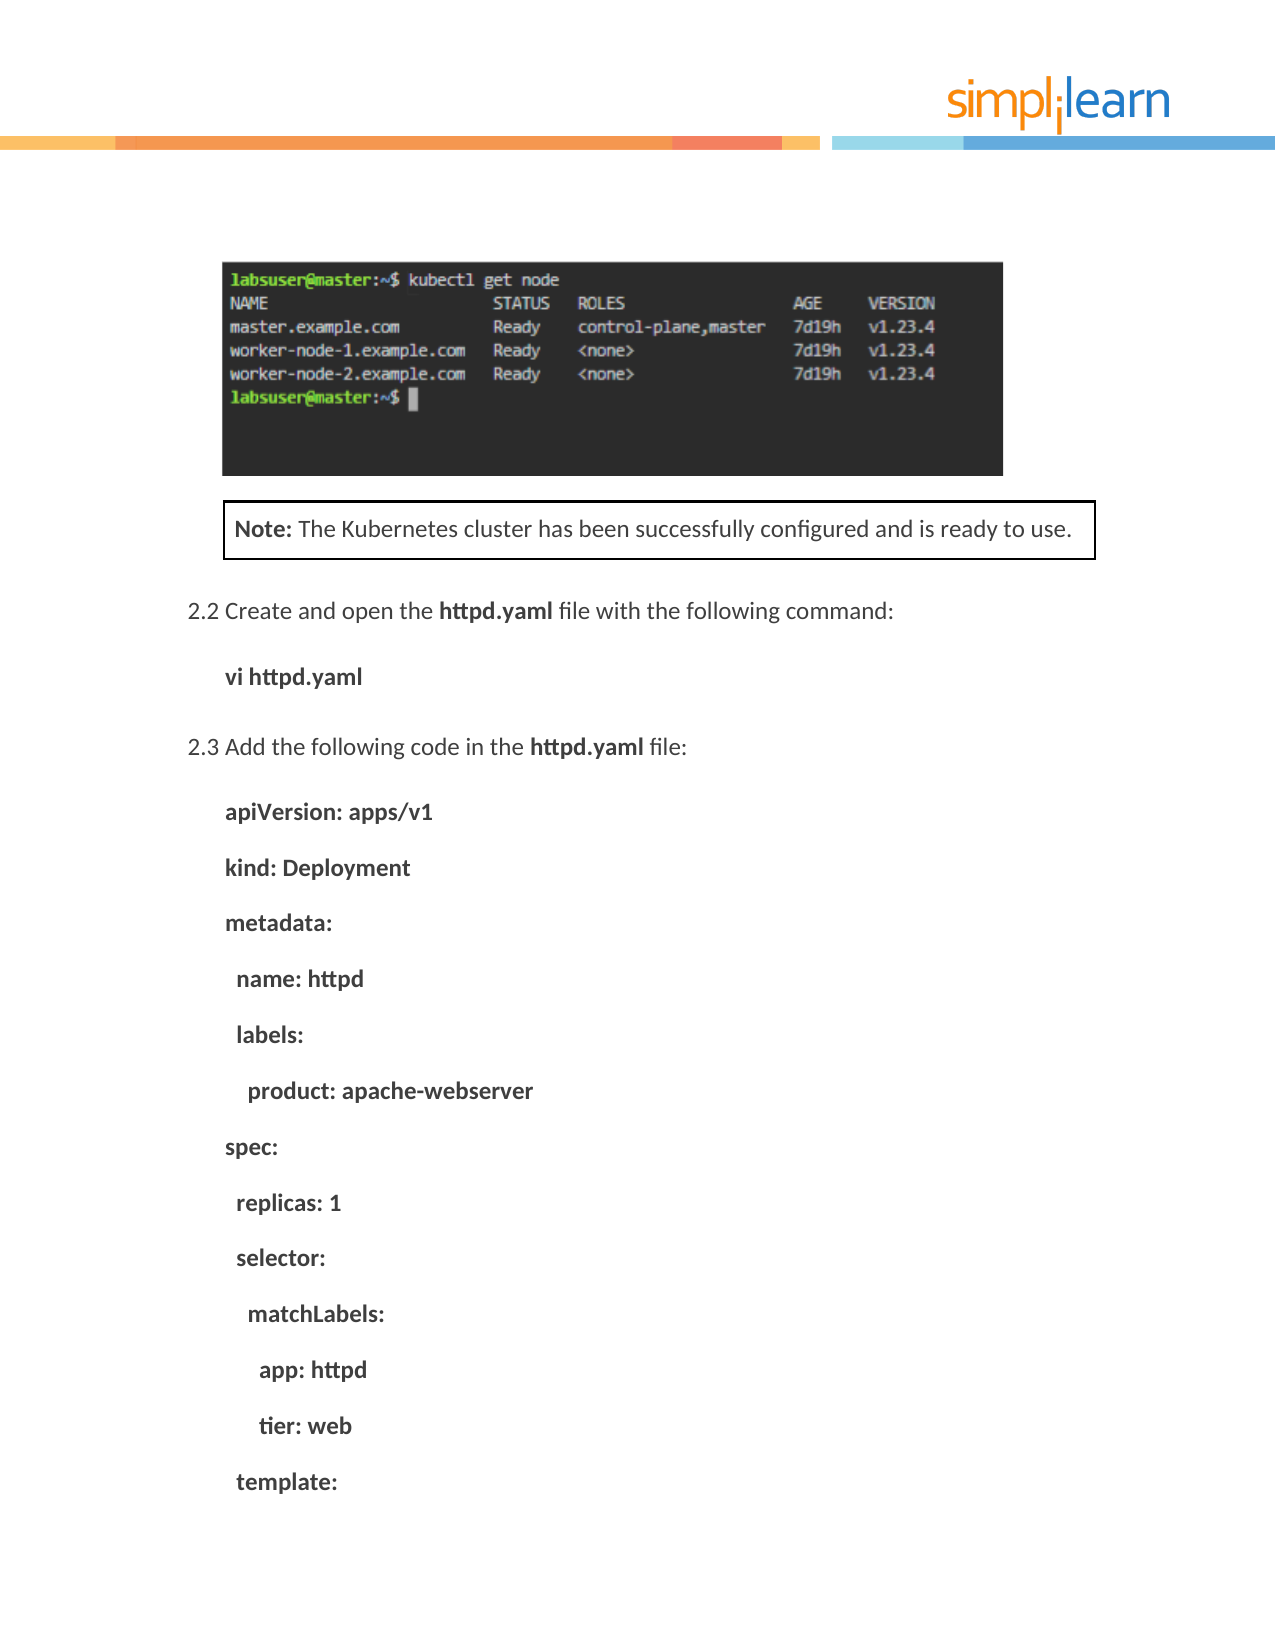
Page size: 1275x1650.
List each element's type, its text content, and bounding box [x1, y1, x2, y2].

list Create and open the httpd.yaml file with the following command: [187, 595, 1125, 625]
text kind: Deployment [150, 852, 1125, 882]
text matchLabels: [150, 1298, 1125, 1329]
text apiVersion: apps/v1 [150, 796, 1125, 826]
text vi httpd.yaml [150, 661, 1125, 691]
picture [221, 261, 1004, 476]
list Add the following code in the httpd.yaml file: [187, 731, 1125, 761]
text tier: web [150, 1410, 1125, 1441]
text template: [150, 1466, 1125, 1496]
text name: httpd [150, 963, 1125, 994]
picture [0, 76, 1275, 150]
text app: httpd [150, 1354, 1125, 1385]
text product: apache-webserver [150, 1075, 1125, 1106]
text replicas: 1 [150, 1187, 1125, 1217]
text metadata: [150, 907, 1125, 938]
text labels: [150, 1019, 1125, 1050]
text selector: [150, 1242, 1125, 1273]
text spec: [150, 1131, 1125, 1161]
table_header Note: The Kubernetes cluster has been successfully configured and is ready to use. [225, 503, 1094, 558]
